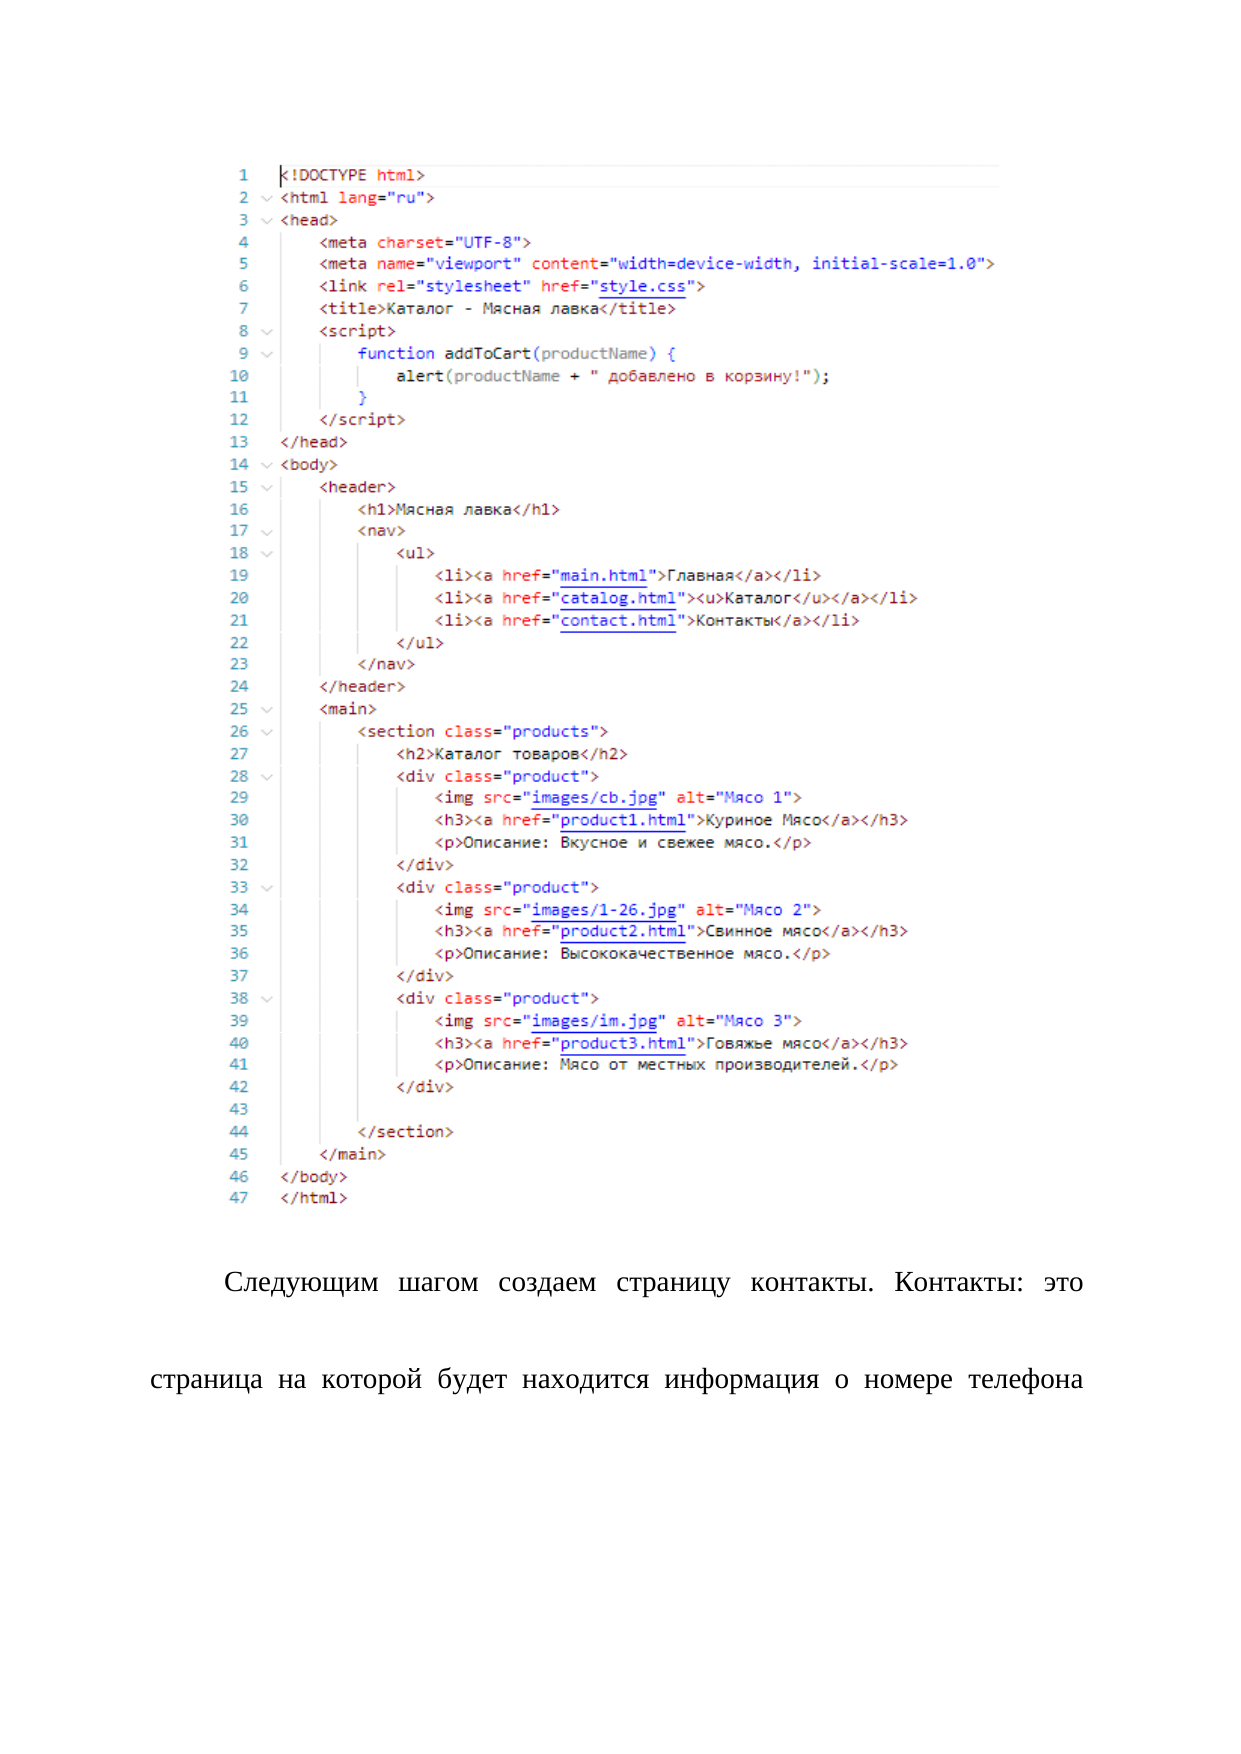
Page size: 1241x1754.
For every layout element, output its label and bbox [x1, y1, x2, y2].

picture [223, 161, 999, 1209]
text [150, 1248, 1084, 1411]
